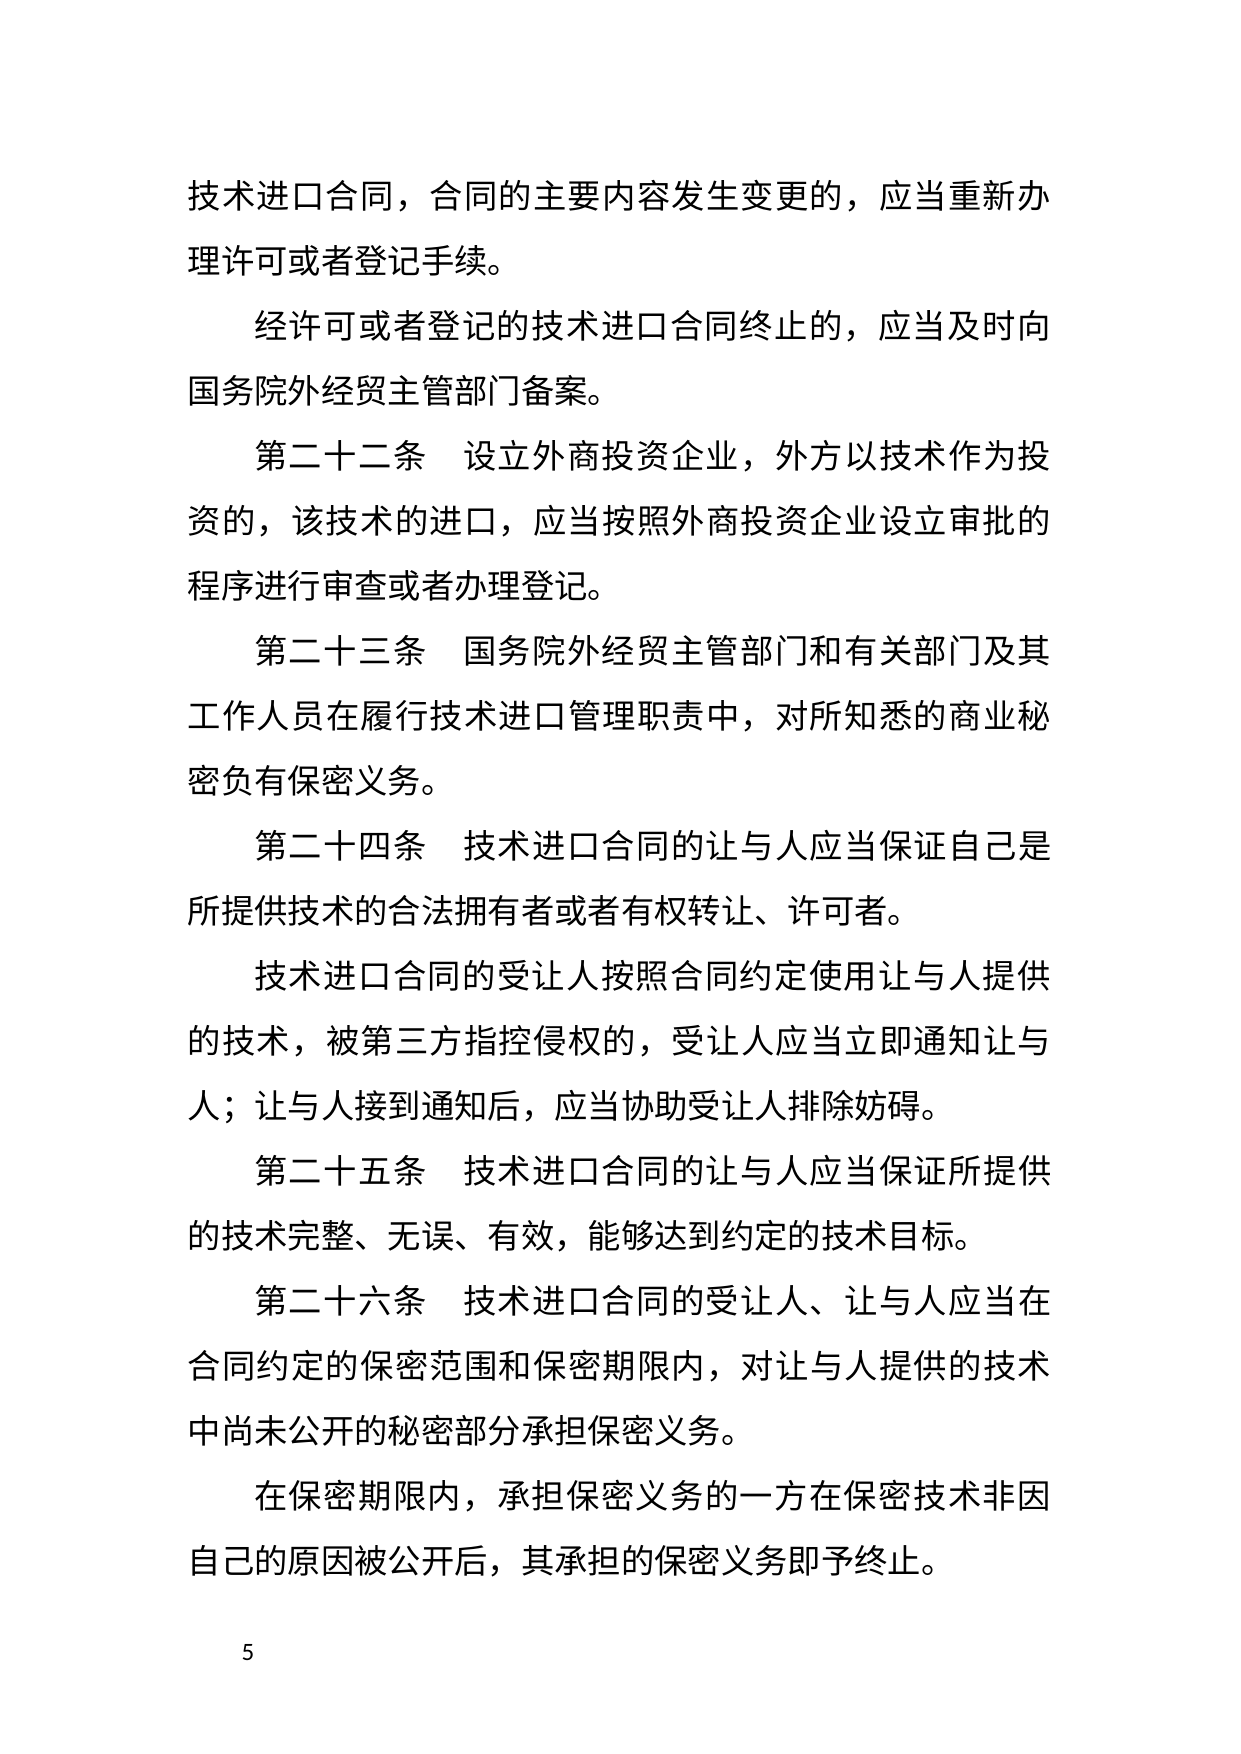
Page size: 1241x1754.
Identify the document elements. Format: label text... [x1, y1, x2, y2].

text 第二十二条 设立外商投资企业，外方以技术作为投资的，该技术的进口，应当按照外商投资企业设立审批的程序进行审查或者办理登记。 [187, 422, 1053, 617]
text 第二十五条 技术进口合同的让与人应当保证所提供的技术完整、无误、有效，能够达到约定的技术目标。 [187, 1137, 1053, 1267]
text 第二十四条 技术进口合同的让与人应当保证自己是所提供技术的合法拥有者或者有权转让、许可者。 [187, 812, 1053, 942]
text 在保密期限内，承担保密义务的一方在保密技术非因自己的原因被公开后，其承担的保密义务即予终止。 [187, 1462, 1053, 1592]
text 第二十六条 技术进口合同的受让人、让与人应当在合同约定的保密范围和保密期限内，对让与人提供的技术中尚未公开的秘密部分承担保密义务。 [187, 1267, 1053, 1462]
text 技术进口合同的受让人按照合同约定使用让与人提供的技术，被第三方指控侵权的，受让人应当立即通知让与人；让与人接到通知后，应当协助受让人排除妨碍。 [187, 942, 1053, 1137]
text 经许可或者登记的技术进口合同终止的，应当及时向国务院外经贸主管部门备案。 [187, 292, 1053, 422]
text 第二十三条 国务院外经贸主管部门和有关部门及其工作人员在履行技术进口管理职责中，对所知悉的商业秘密负有保密义务。 [187, 617, 1053, 812]
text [187, 162, 1053, 292]
